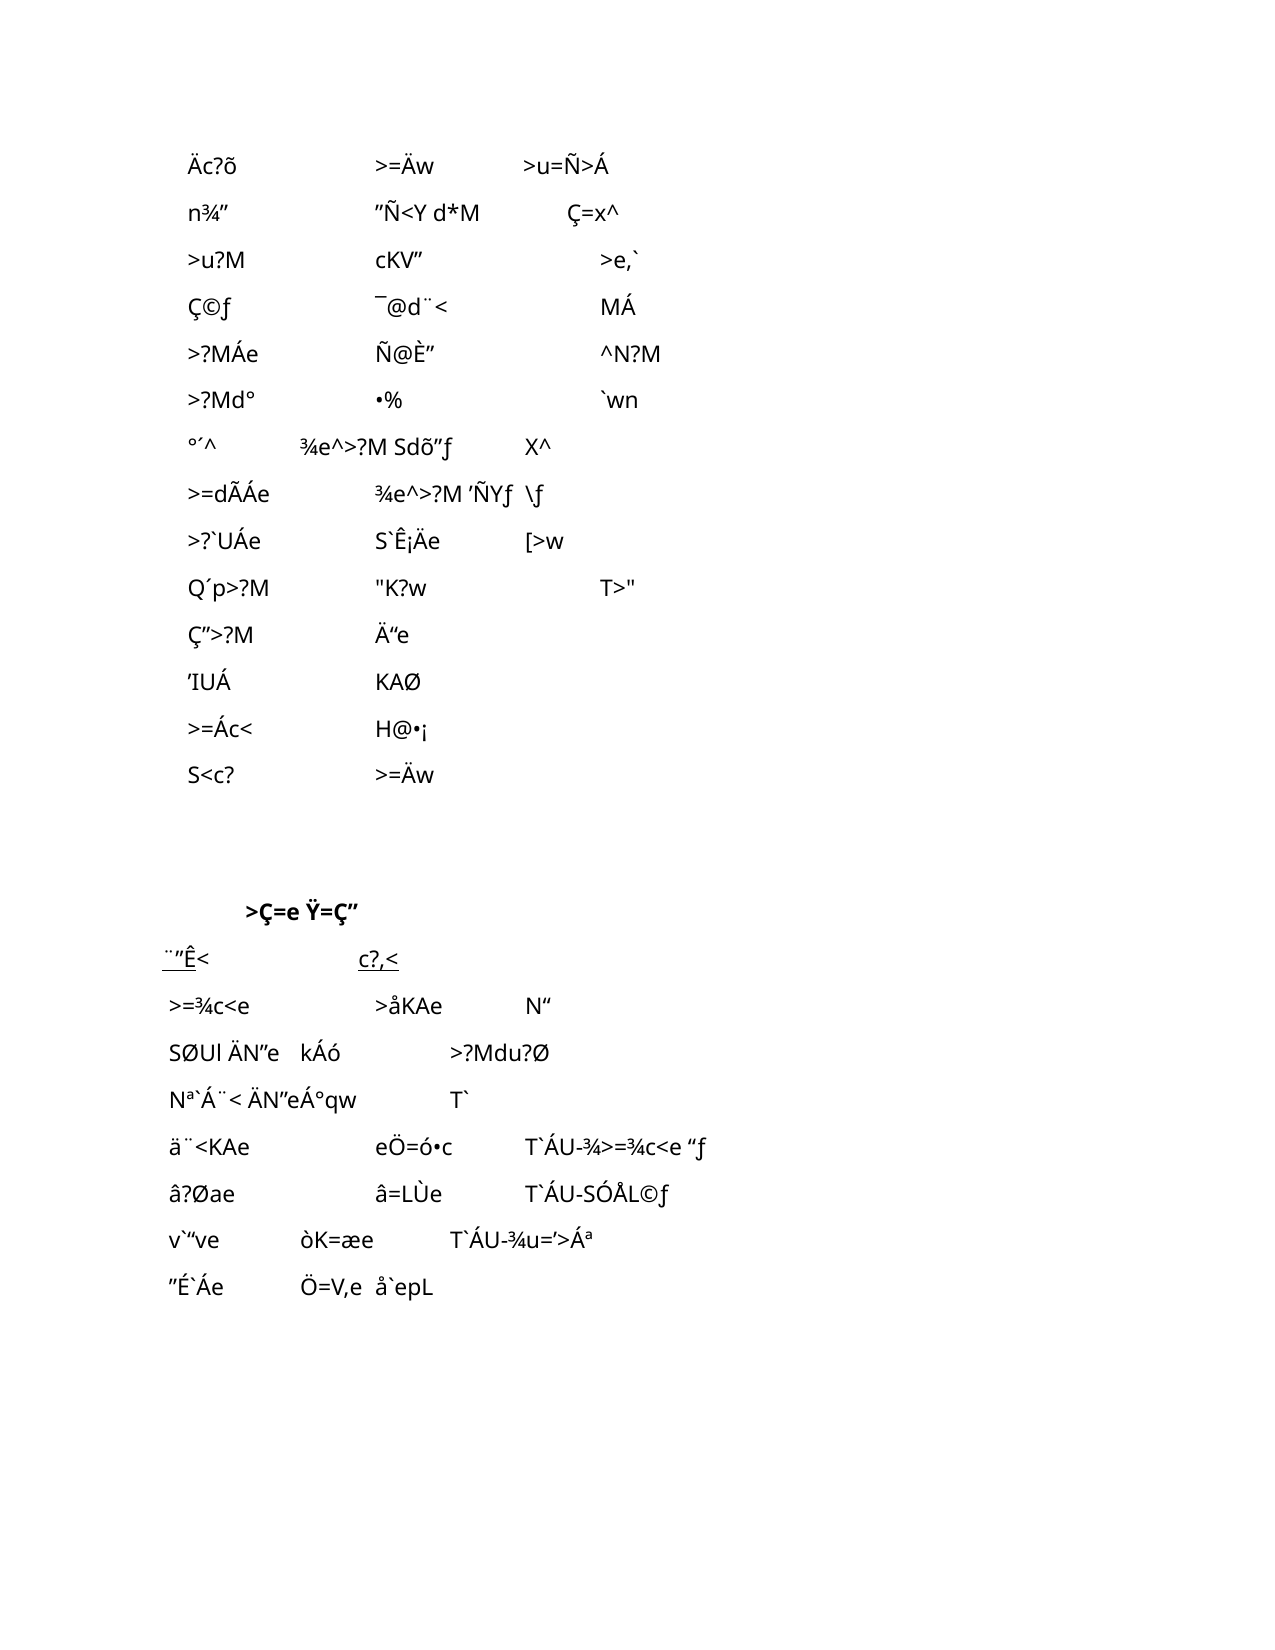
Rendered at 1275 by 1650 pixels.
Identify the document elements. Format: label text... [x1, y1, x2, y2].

text Nª`Á¨< ÄN”e Á°qw T` [169, 1084, 1125, 1115]
text °´^ ¾e^>?M Sdõ”ƒ X^ [187, 431, 1125, 462]
text >=¾c<e >åKAe N“ [169, 990, 1125, 1021]
text Äc?õ >=Äw >u=Ñ>Á [187, 150, 1125, 181]
text â?Øae â=LÙe T`ÁU-SÓÅL©ƒ [169, 1177, 1125, 1209]
text ¨”Ê< c?,< [150, 943, 1125, 974]
text ’IUÁ KAØ [187, 666, 1125, 697]
text n¾” ”Ñ<Y d*M Ç=x^ [187, 197, 1125, 228]
text >u?M cKV” >e,` [187, 244, 1125, 275]
text Ç”>?M Ä“e [187, 619, 1125, 650]
text >?MÁe Ñ@È­” ^N?M [187, 337, 1125, 369]
text Q´p>?M "K?w T>" [187, 572, 1125, 603]
text ”É`Áe Ö=V‚­e å`epL [169, 1271, 1125, 1302]
text S<c? >=Äw [187, 759, 1125, 791]
text Ç©ƒ ¯@d¨< MÁ [187, 291, 1125, 322]
text >Ç=e Ÿ=Ç” [150, 896, 1125, 927]
text >=dÃÁe ¾e^>?M ’ÑYƒ \ƒ [187, 478, 1125, 509]
text ä¨<KAe eÖ=ó•c T`ÁU-¾>=¾c<e “ƒ [169, 1131, 1125, 1162]
text SØUl ÄN”e kÁó >?Mdu?Ø [169, 1037, 1125, 1068]
text >?`UÁe S`Ê¡Äe [>w [187, 525, 1125, 556]
text >=Ác< H@•¡ [187, 712, 1125, 744]
text v`“ve òK=æe T`ÁU-¾u=’>Áª [169, 1224, 1125, 1256]
text >?Md° •% `wn [187, 384, 1125, 416]
